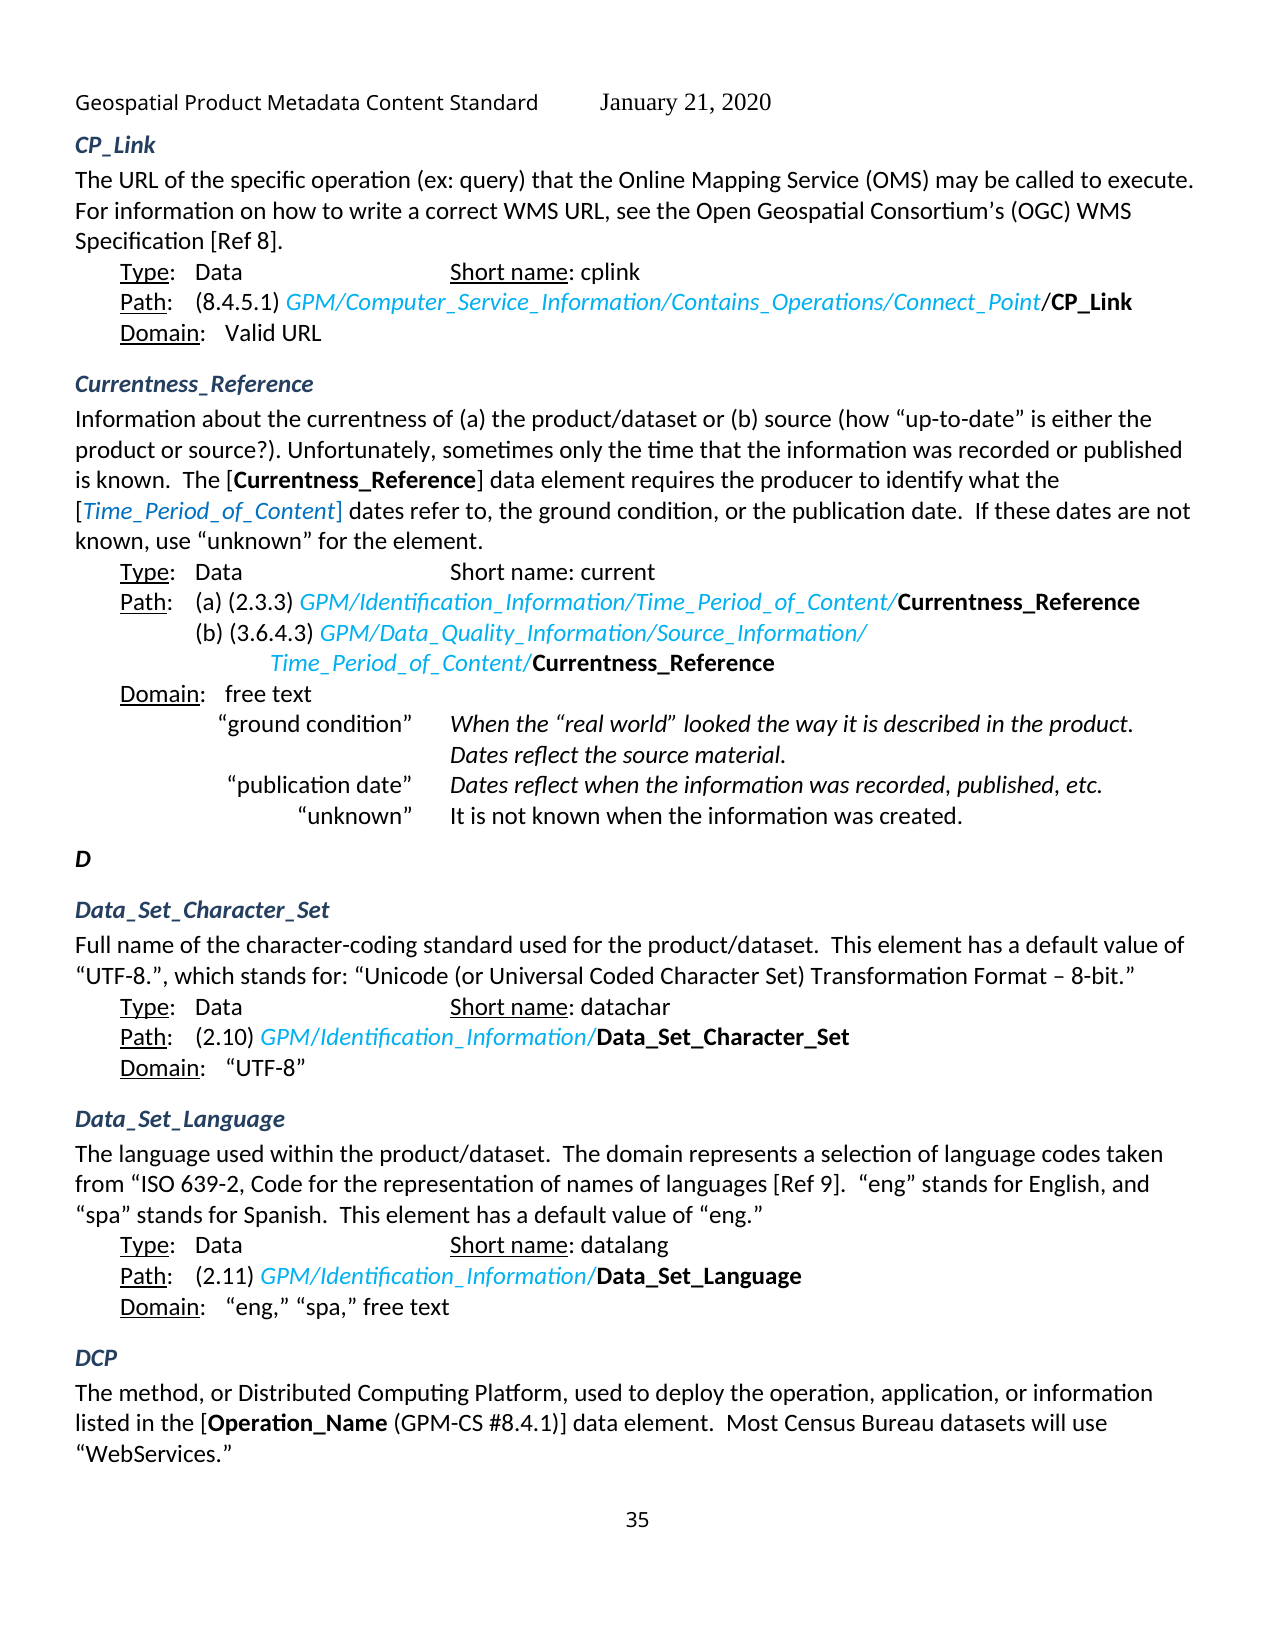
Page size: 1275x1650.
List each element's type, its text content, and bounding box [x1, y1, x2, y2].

text Domain: Valid URL [120, 317, 1200, 348]
text Path: (a) (2.3.3) GPM/Identification_Information/Time_Period_of_Content/Currentness_Reference [120, 587, 1200, 617]
subtitle Data_Set_Language [75, 1103, 1200, 1133]
text The language used within the product/dataset. The domain represents a selection of language codes taken from “ISO 639-2, Code for the representation of names of languages [Ref 9]. “eng” stands for English, and “spa” stands for Spanish. This element has a default value of “eng.” [75, 1138, 1200, 1229]
text Path: (2.10) GPM/Identification_Information/Data_Set_Character_Set [120, 1021, 1200, 1052]
subtitle Currentness_Reference [75, 368, 1200, 399]
text Path: (2.11) GPM/Identification_Information/Data_Set_Language [120, 1260, 1200, 1291]
text “ground condition” When the “real world” looked the way it is described in the product. Dates reflect the source material. [75, 709, 1200, 770]
text Type: Data Short name: current [120, 556, 1200, 587]
text Domain: “eng,” “spa,” free text [120, 1291, 1200, 1321]
text Information about the currentness of (a) the product/dataset or (b) source (how “up-to-date” is either the product or source?). Unfortunately, sometimes only the time that the information was recorded or published is known. The [Currentness_Reference] data element requires the producer to identify what the [Time_Period_of_Content] dates refer to, the ground condition, or the publication date. If these dates are not known, use “unknown” for the element. [75, 403, 1200, 556]
text “unknown” It is not known when the information was created. [75, 800, 1200, 831]
text The URL of the specific operation (ex: query) that the Online Mapping Service (OMS) may be called to execute. For information on how to write a correct WMS URL, see the Open Geospatial Consortium’s (OGC) WMS Specification [Ref 8]. [75, 164, 1200, 256]
subtitle DCP [75, 1342, 1200, 1372]
text Type: Data Short name: cplink [120, 256, 1200, 287]
text Type: Data Short name: datalang [120, 1229, 1200, 1260]
text (b) (3.6.4.3) GPM/Data_Quality_Information/Source_Information/ Time_Period_of_Content/Currentness_Reference [195, 617, 1200, 678]
text The method, or Distributed Computing Platform, used to deploy the operation, application, or information listed in the [Operation_Name (GPM-CS #8.4.1)] data element. Most Census Bureau datasets will use “WebServices.” [75, 1377, 1200, 1468]
subtitle Data_Set_Character_Set [75, 894, 1200, 925]
text Path: (8.4.5.1) GPM/Computer_Service_Information/Contains_Operations/Connect_Point/CP_Link [120, 287, 1200, 317]
text Full name of the character-coding standard used for the product/dataset. This element has a default value of “UTF-8.”, which stands for: “Unicode (or Universal Coded Character Set) Transformation Format – 8-bit.” [75, 929, 1200, 991]
text Domain: free text [120, 678, 1200, 709]
text Type: Data Short name: datachar [120, 991, 1200, 1021]
text Domain: “UTF-8” [120, 1052, 1200, 1082]
subtitle D [75, 843, 1200, 874]
text “publication date” Dates reflect when the information was recorded, published, etc. [75, 770, 1200, 800]
subtitle CP_Link [75, 129, 1200, 160]
